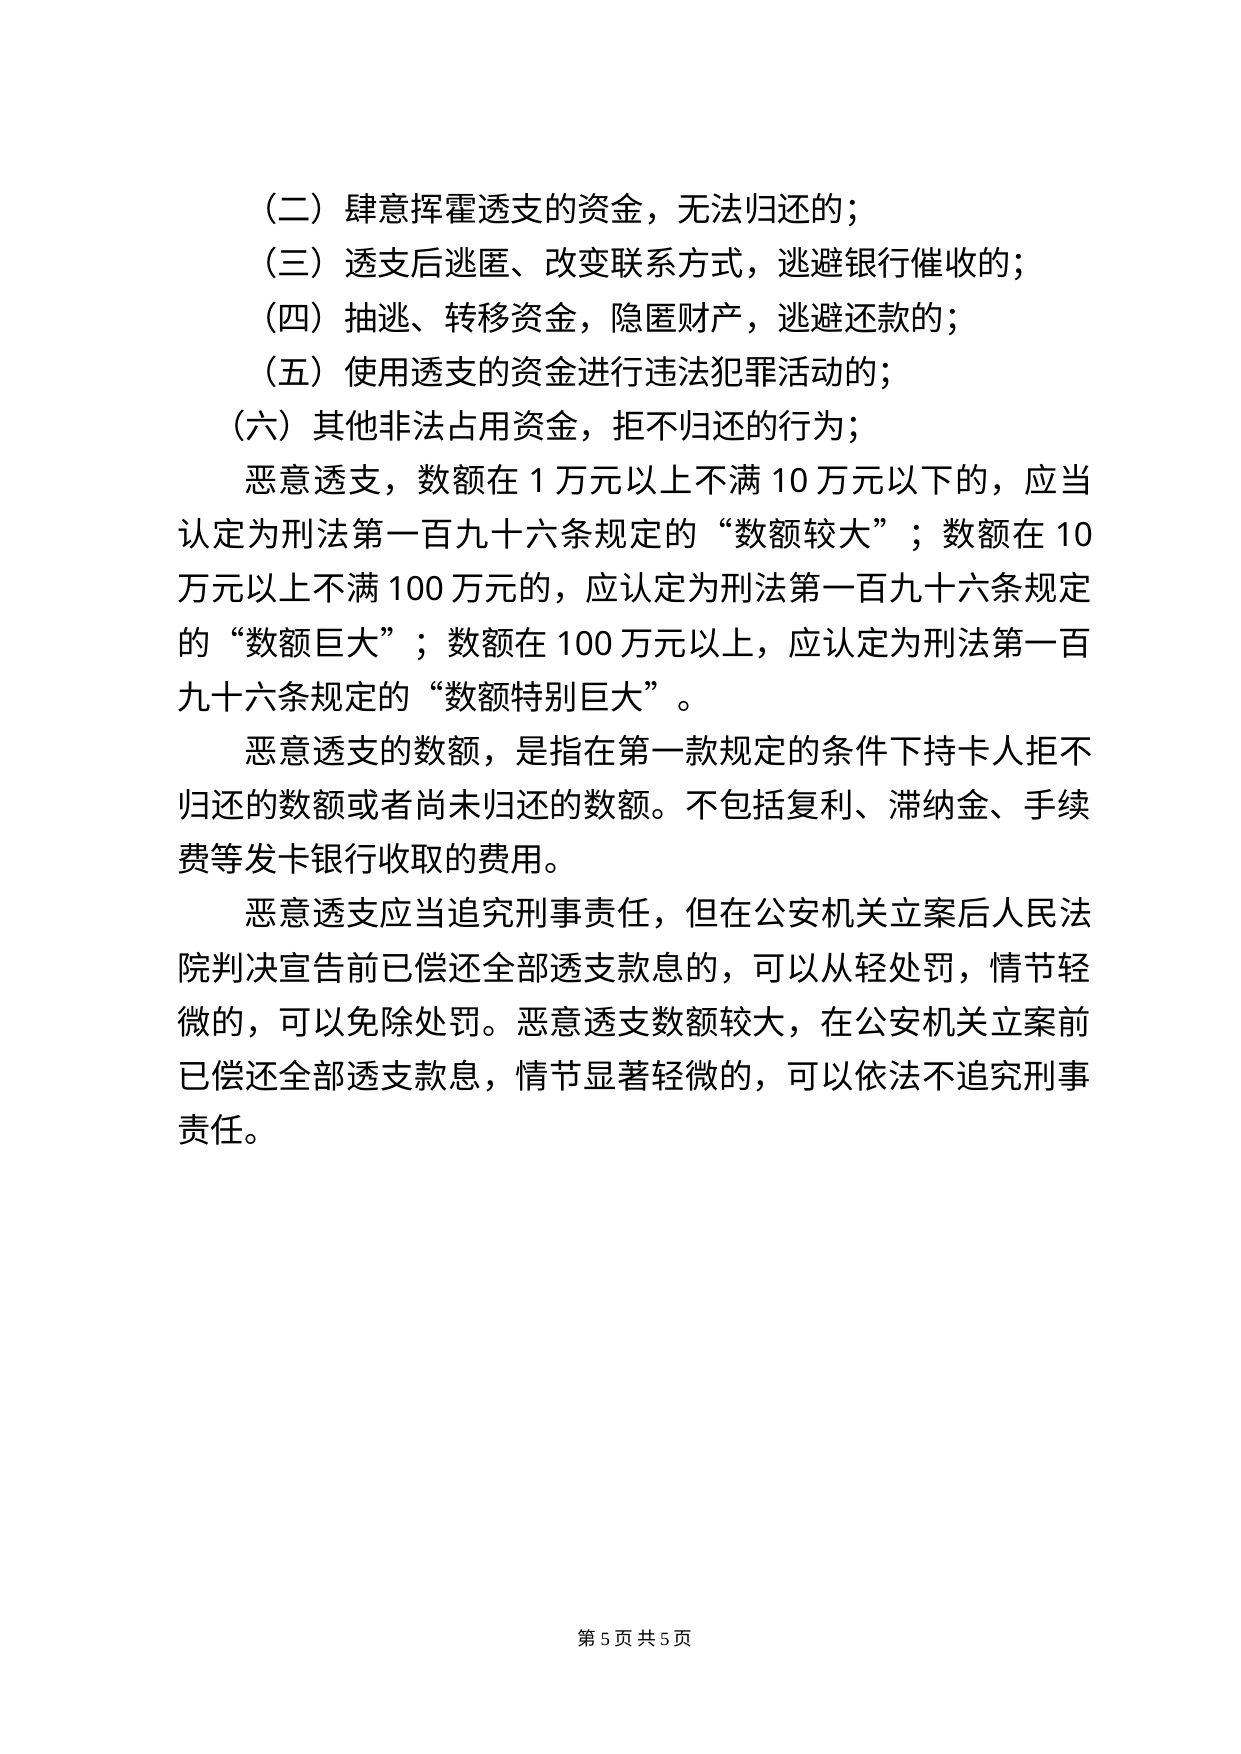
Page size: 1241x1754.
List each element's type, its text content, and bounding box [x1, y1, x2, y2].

text （四）抽逃、转移资金，隐匿财产，逃避还款的； [177, 287, 1092, 341]
text （三）透支后逃匿、改变联系方式，逃避银行催收的； [177, 232, 1092, 287]
text 恶意透支，数额在1万元以上不满10万元以下的，应当认定为刑法第一百九十六条规定的“数额较大”；数额在10万元以上不满100万元的，应认定为刑法第一百九十六条规定的“数额巨大”；数额在100万元以上，应认定为刑法第一百九十六条规定的“数额特别巨大”。 [177, 449, 1092, 720]
text 恶意透支的数额，是指在第一款规定的条件下持卡人拒不归还的数额或者尚未归还的数额。不包括复利、滞纳金、手续费等发卡银行收取的费用。 [177, 720, 1092, 882]
text （五）使用透支的资金进行违法犯罪活动的； [177, 341, 1092, 395]
text （二）肆意挥霍透支的资金，无法归还的； [177, 178, 1092, 232]
text 恶意透支应当追究刑事责任，但在公安机关立案后人民法院判决宣告前已偿还全部透支款息的，可以从轻处罚，情节轻微的，可以免除处罚。恶意透支数额较大，在公安机关立案前已偿还全部透支款息，情节显著轻微的，可以依法不追究刑事责任。 [177, 882, 1092, 1153]
text （六）其他非法占用资金，拒不归还的行为； [177, 395, 1092, 449]
